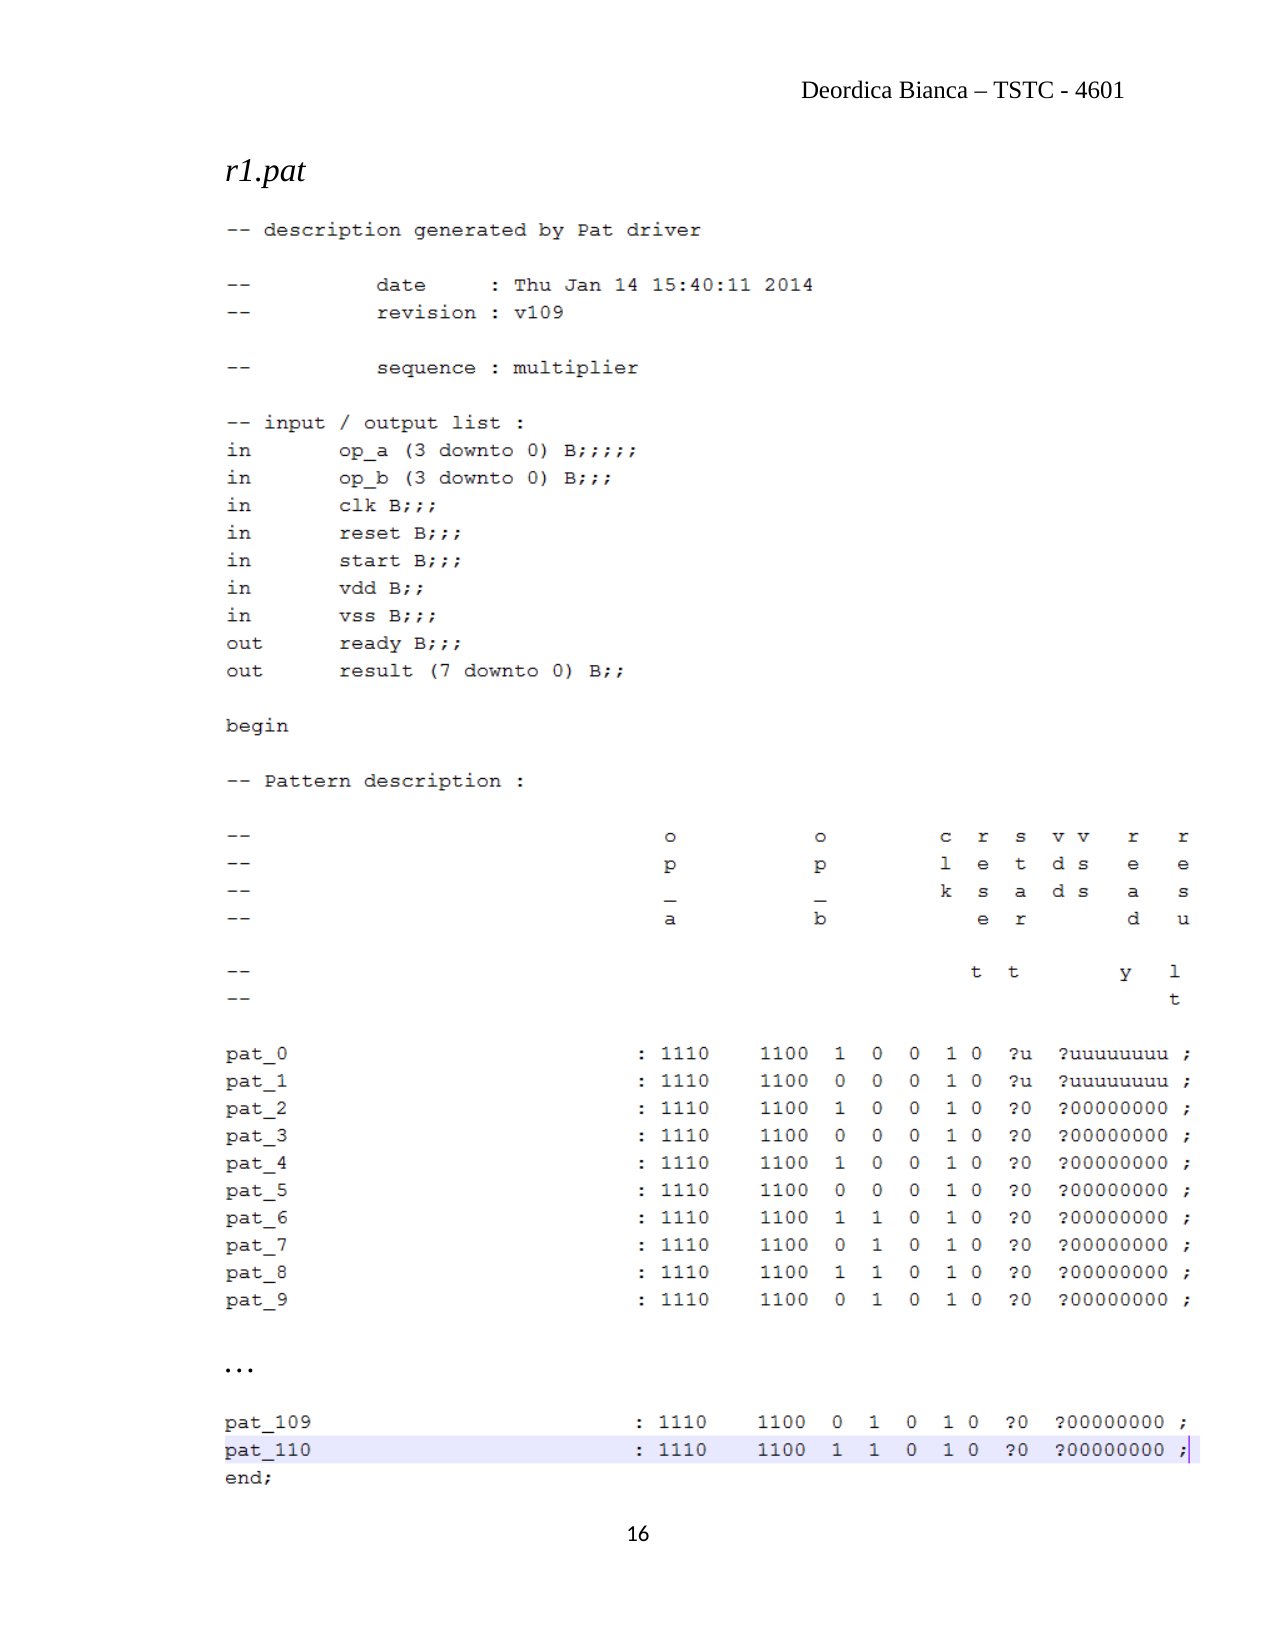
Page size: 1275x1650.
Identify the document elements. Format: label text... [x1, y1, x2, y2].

picture [225, 217, 1200, 932]
text … [225, 1341, 1125, 1380]
picture [225, 960, 1200, 1313]
picture [225, 1408, 1200, 1495]
text r1.pat [225, 150, 1125, 188]
